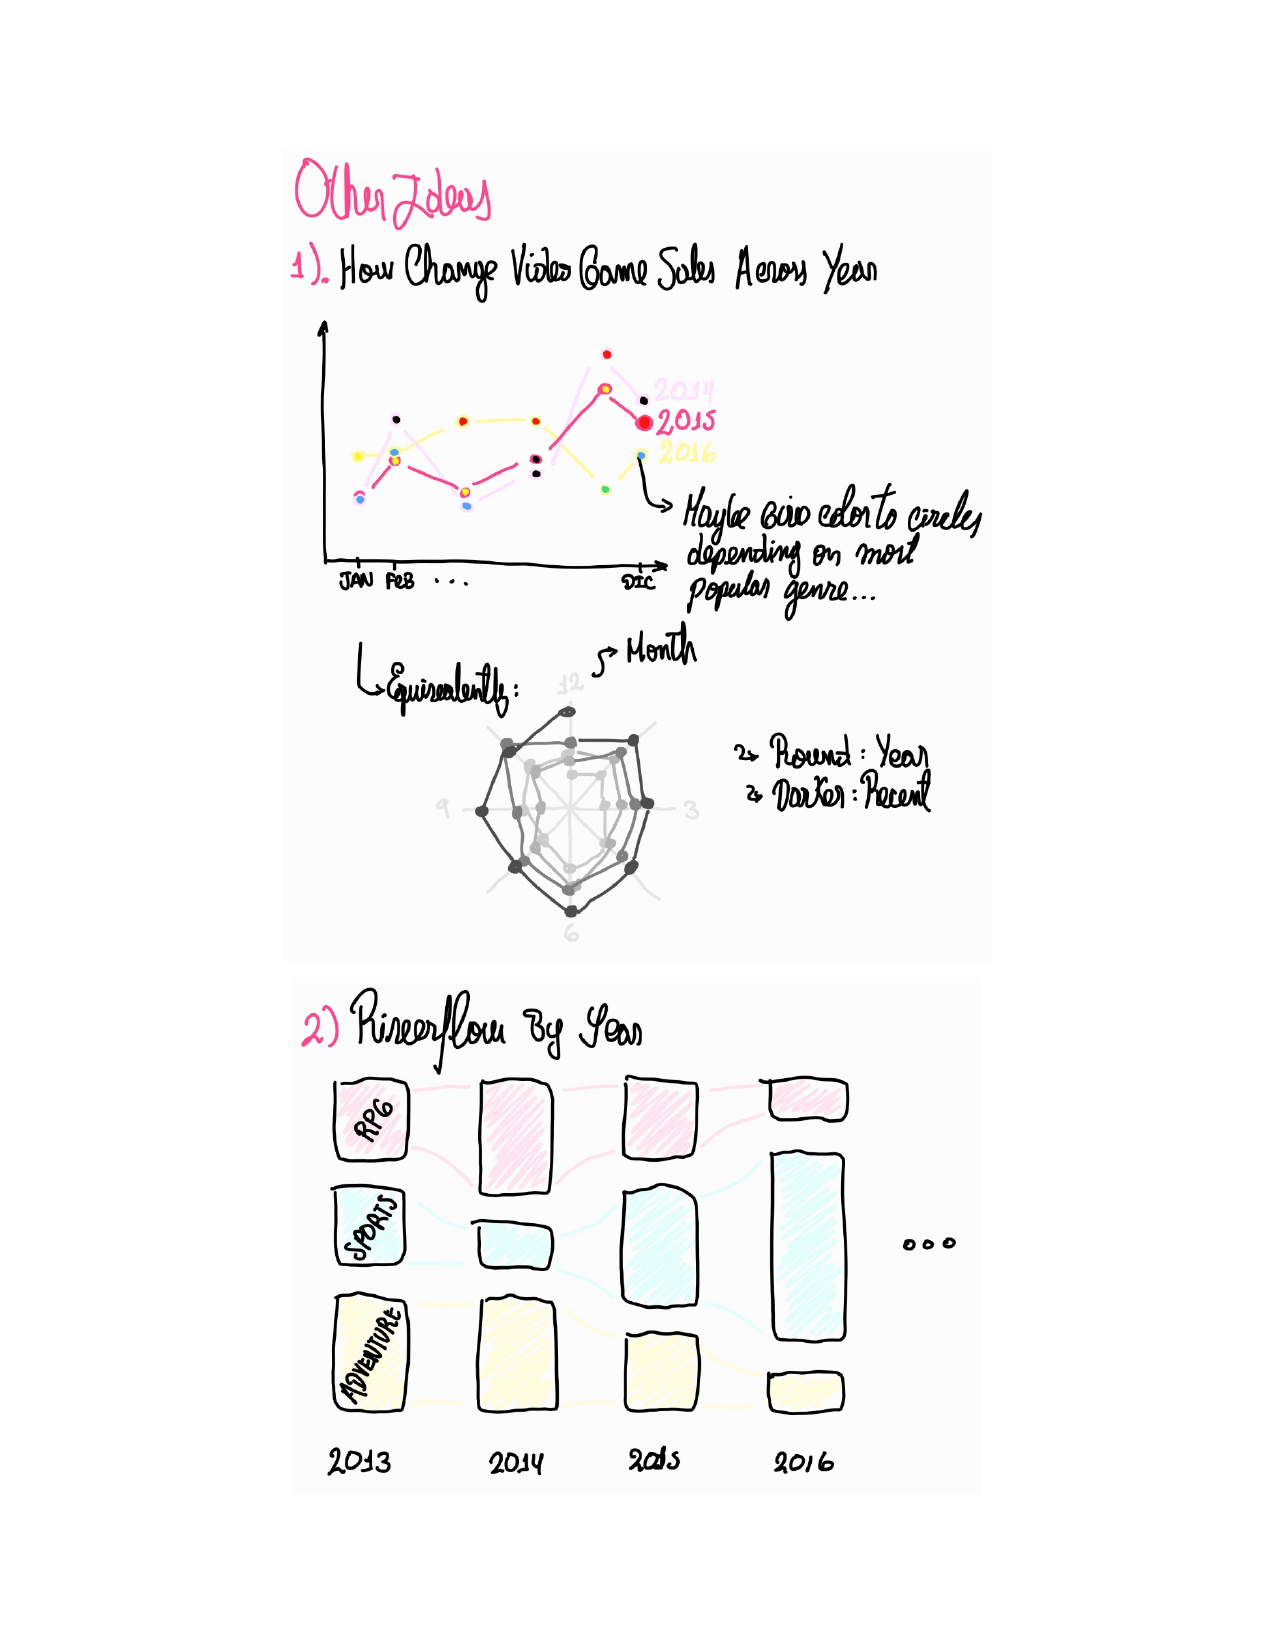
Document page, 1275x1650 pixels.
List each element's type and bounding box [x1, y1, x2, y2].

picture [292, 978, 983, 1495]
picture [282, 150, 993, 961]
